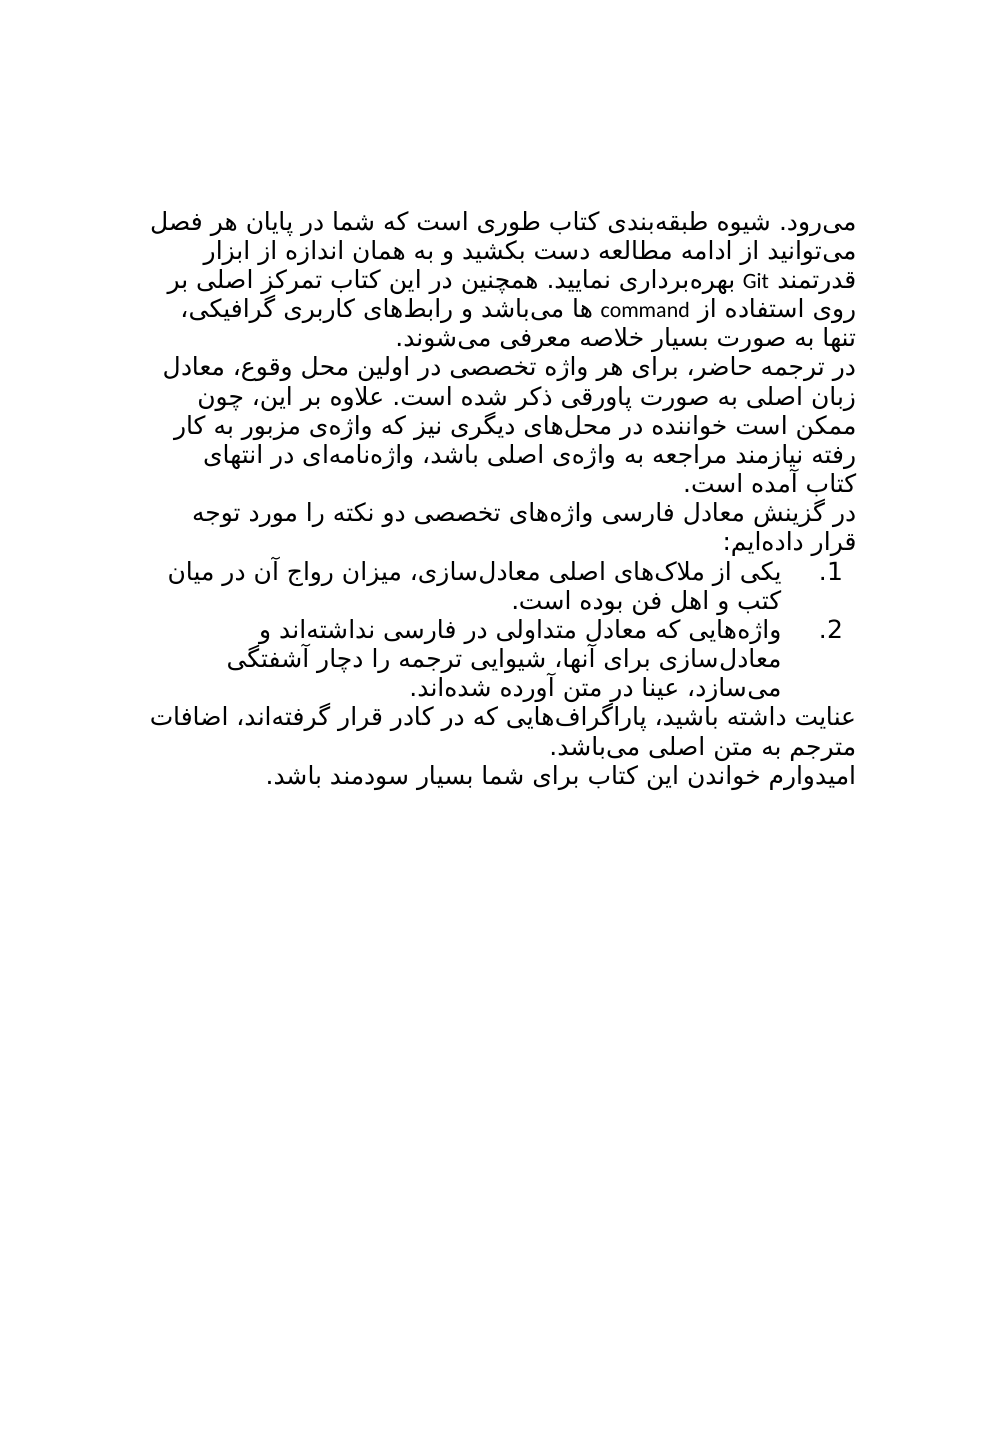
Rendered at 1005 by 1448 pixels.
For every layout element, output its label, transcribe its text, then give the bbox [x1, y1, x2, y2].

text در گزینش معادل فارسی واژه‌های تخصصی دو نکته را مورد توجه قرار داده‌ایم: [148, 498, 856, 557]
text عنایت داشته باشید، پاراگراف‌هایی که در کادر قرار گرفته‌اند، اضافات مترجم به متن اصلی می‌باشد. [148, 703, 856, 761]
text امیدوارم خواندن این کتاب برای شما بسیار سودمند باشد. [148, 761, 856, 790]
text در ترجمه حاضر، برای هر واژه تخصصی در اولین محل وقوع، معادل زبان اصلی به صورت پاورقی ذکر شده است. علاوه بر این، چون ممکن است خواننده در محل‌های دیگری نیز که واژه‌ی مزبور به کار رفته نیازمند مراجعه به واژه‌ی اصلی باشد، واژه‌نامه‌ای در انتهای کتاب آمده است. [148, 353, 856, 498]
list یکی از ملاک‌های اصلی معادل‌سازی، میزان رواج آن در میان کتب و اهل فن بوده است. [148, 557, 819, 615]
list واژه‌هایی که معادل متداولی در فارسی نداشته‌اند و معادل‌سازی برای آنها، شیوایی ترجمه را دچار آشفتگی می‌سازد، عینا در متن آورده شده‌اند. [148, 615, 819, 703]
